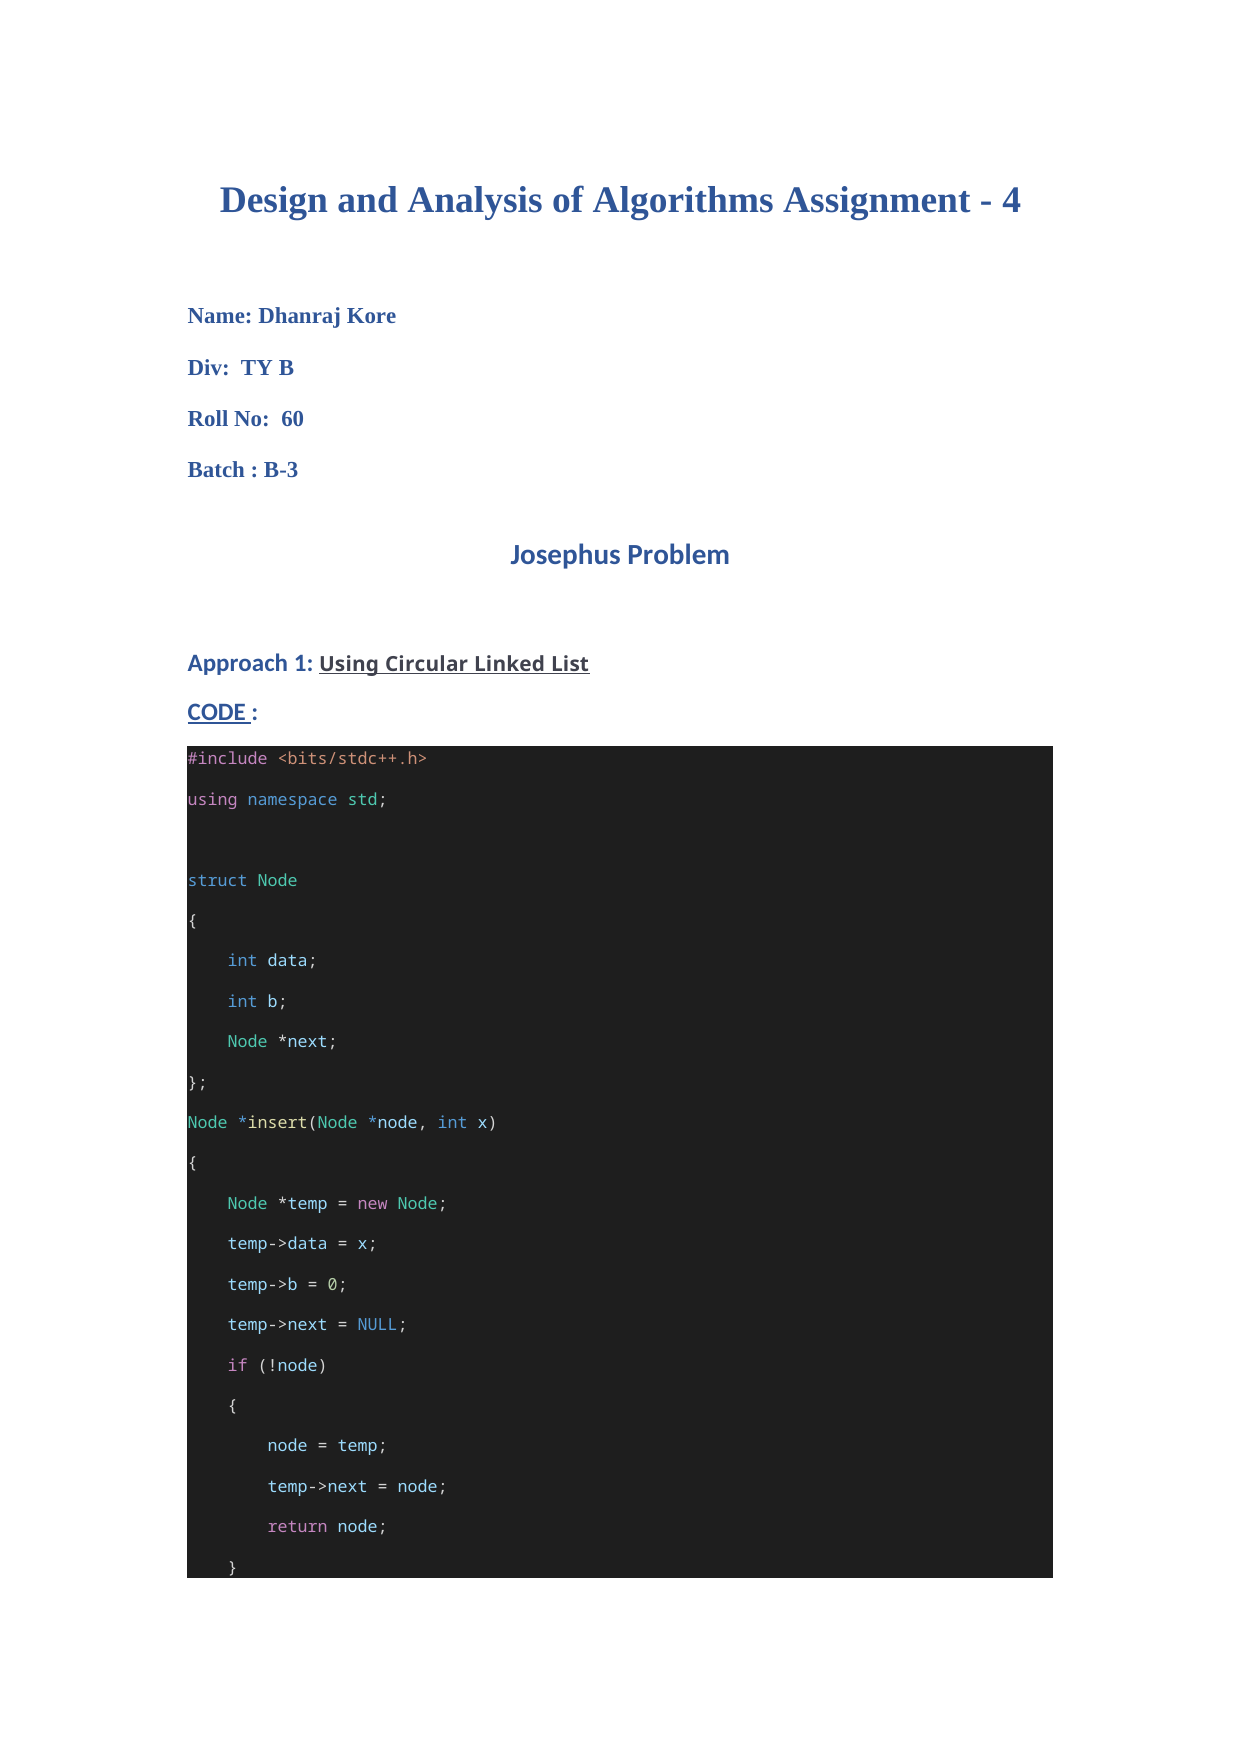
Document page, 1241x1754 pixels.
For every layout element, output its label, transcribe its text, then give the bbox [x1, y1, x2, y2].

text int data; [187, 948, 1053, 972]
text struct Node [187, 867, 1053, 891]
subtitle Roll No: 60 [187, 405, 1053, 432]
text Approach 1: Using Circular Linked List [187, 647, 1053, 677]
subtitle Name: Dhanraj Kore [187, 302, 1053, 329]
text temp->next = NULL; [187, 1312, 1053, 1335]
subtitle Design and Analysis of Algorithms Assignment - 4 [187, 177, 1053, 220]
text { [187, 907, 1053, 931]
text }; [187, 1069, 1053, 1093]
text Node *temp = new Node; [187, 1190, 1053, 1214]
subtitle Batch : B-3 [187, 457, 1053, 483]
text Josephus Problem [187, 536, 1053, 572]
text temp->b = 0; [187, 1271, 1053, 1295]
text node = temp; [187, 1433, 1053, 1457]
text temp->next = node; [187, 1473, 1053, 1497]
text #include <bits/stdc++.h> [187, 746, 1053, 769]
text } [187, 1554, 1053, 1578]
text Node *insert(Node *node, int x) [187, 1109, 1053, 1133]
text CODE : [187, 696, 1053, 727]
text { [187, 1150, 1053, 1174]
subtitle Div: TY B [187, 354, 1053, 380]
text return node; [187, 1514, 1053, 1537]
text if (!node) [187, 1352, 1053, 1376]
text int b; [187, 988, 1053, 1012]
text using namespace std; [187, 786, 1053, 810]
text temp->data = x; [187, 1231, 1053, 1254]
text { [187, 1392, 1053, 1416]
text Node *next; [187, 1029, 1053, 1052]
